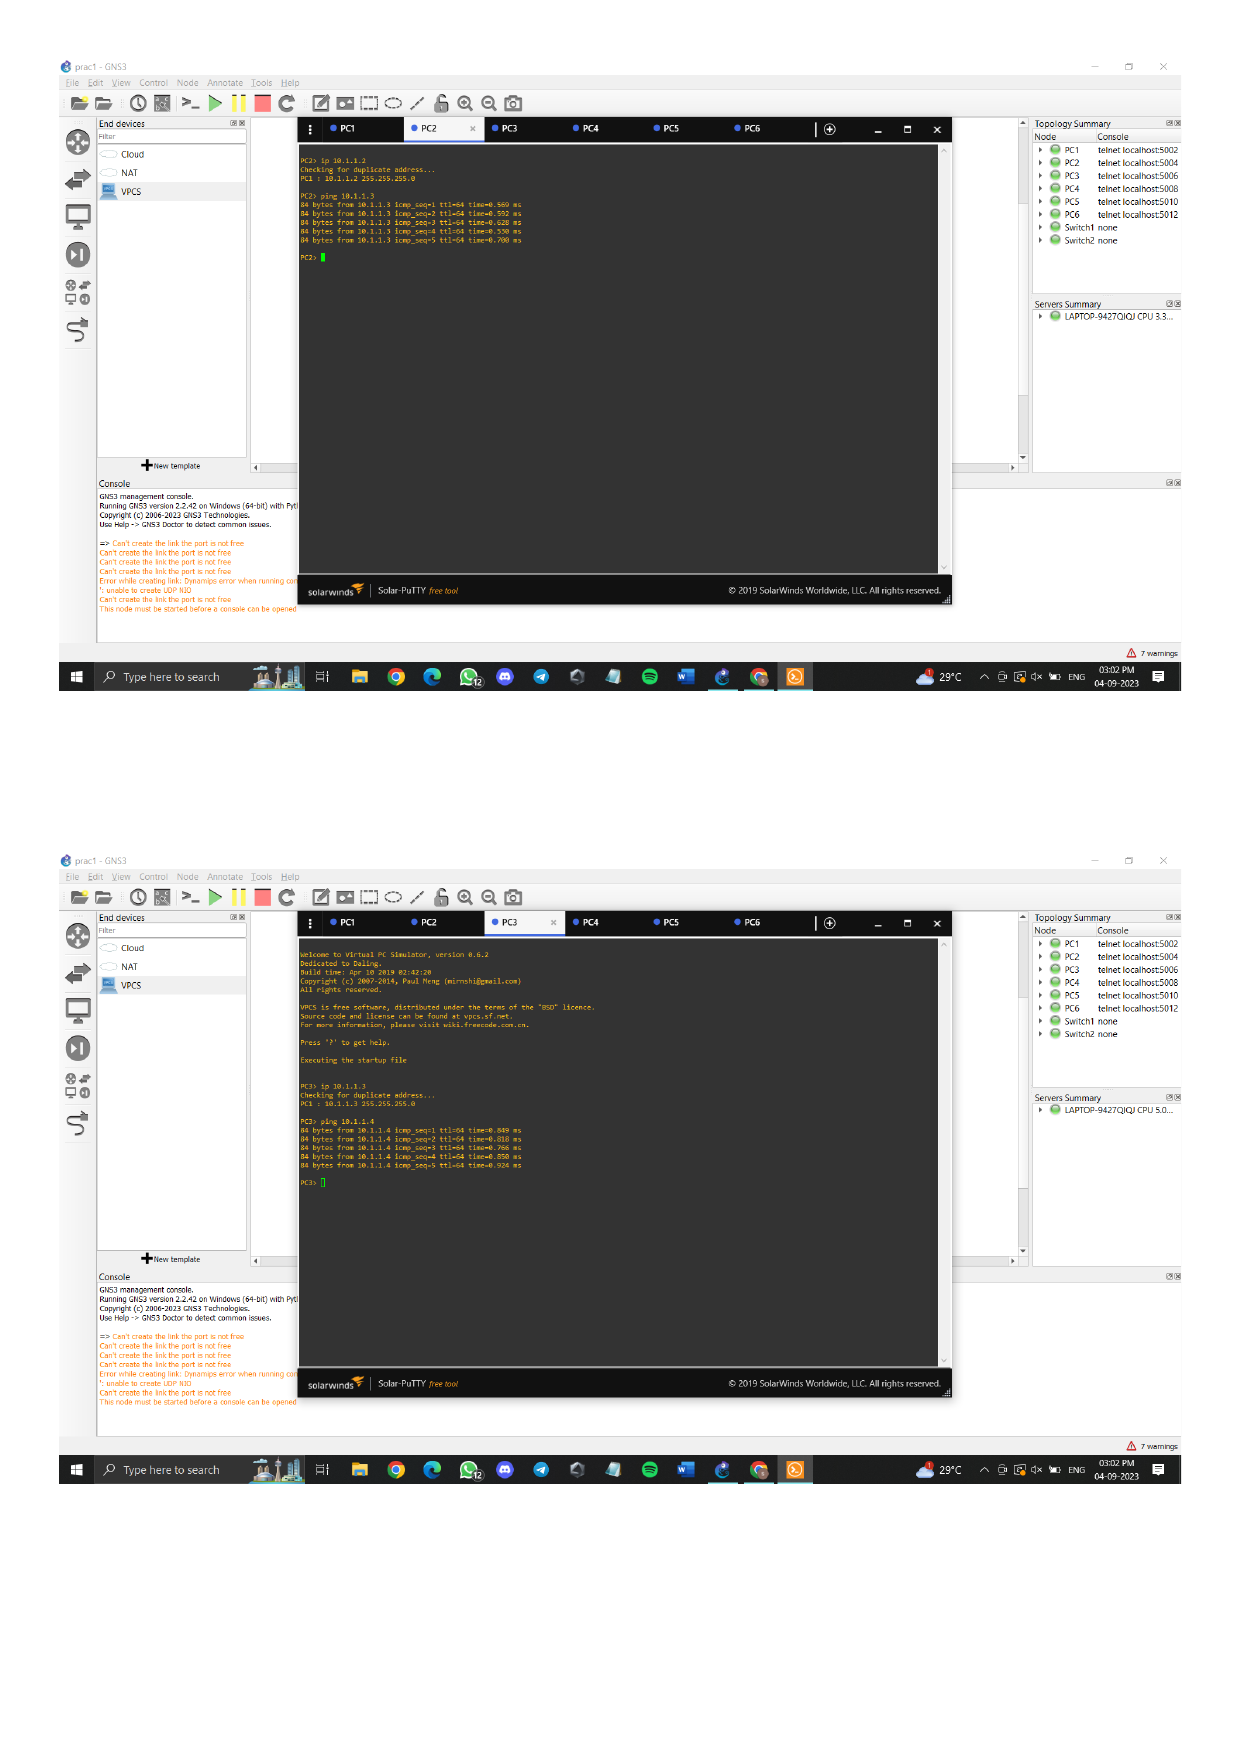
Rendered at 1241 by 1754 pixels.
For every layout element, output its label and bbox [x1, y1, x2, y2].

picture [59, 852, 1182, 1484]
picture [59, 59, 1182, 691]
